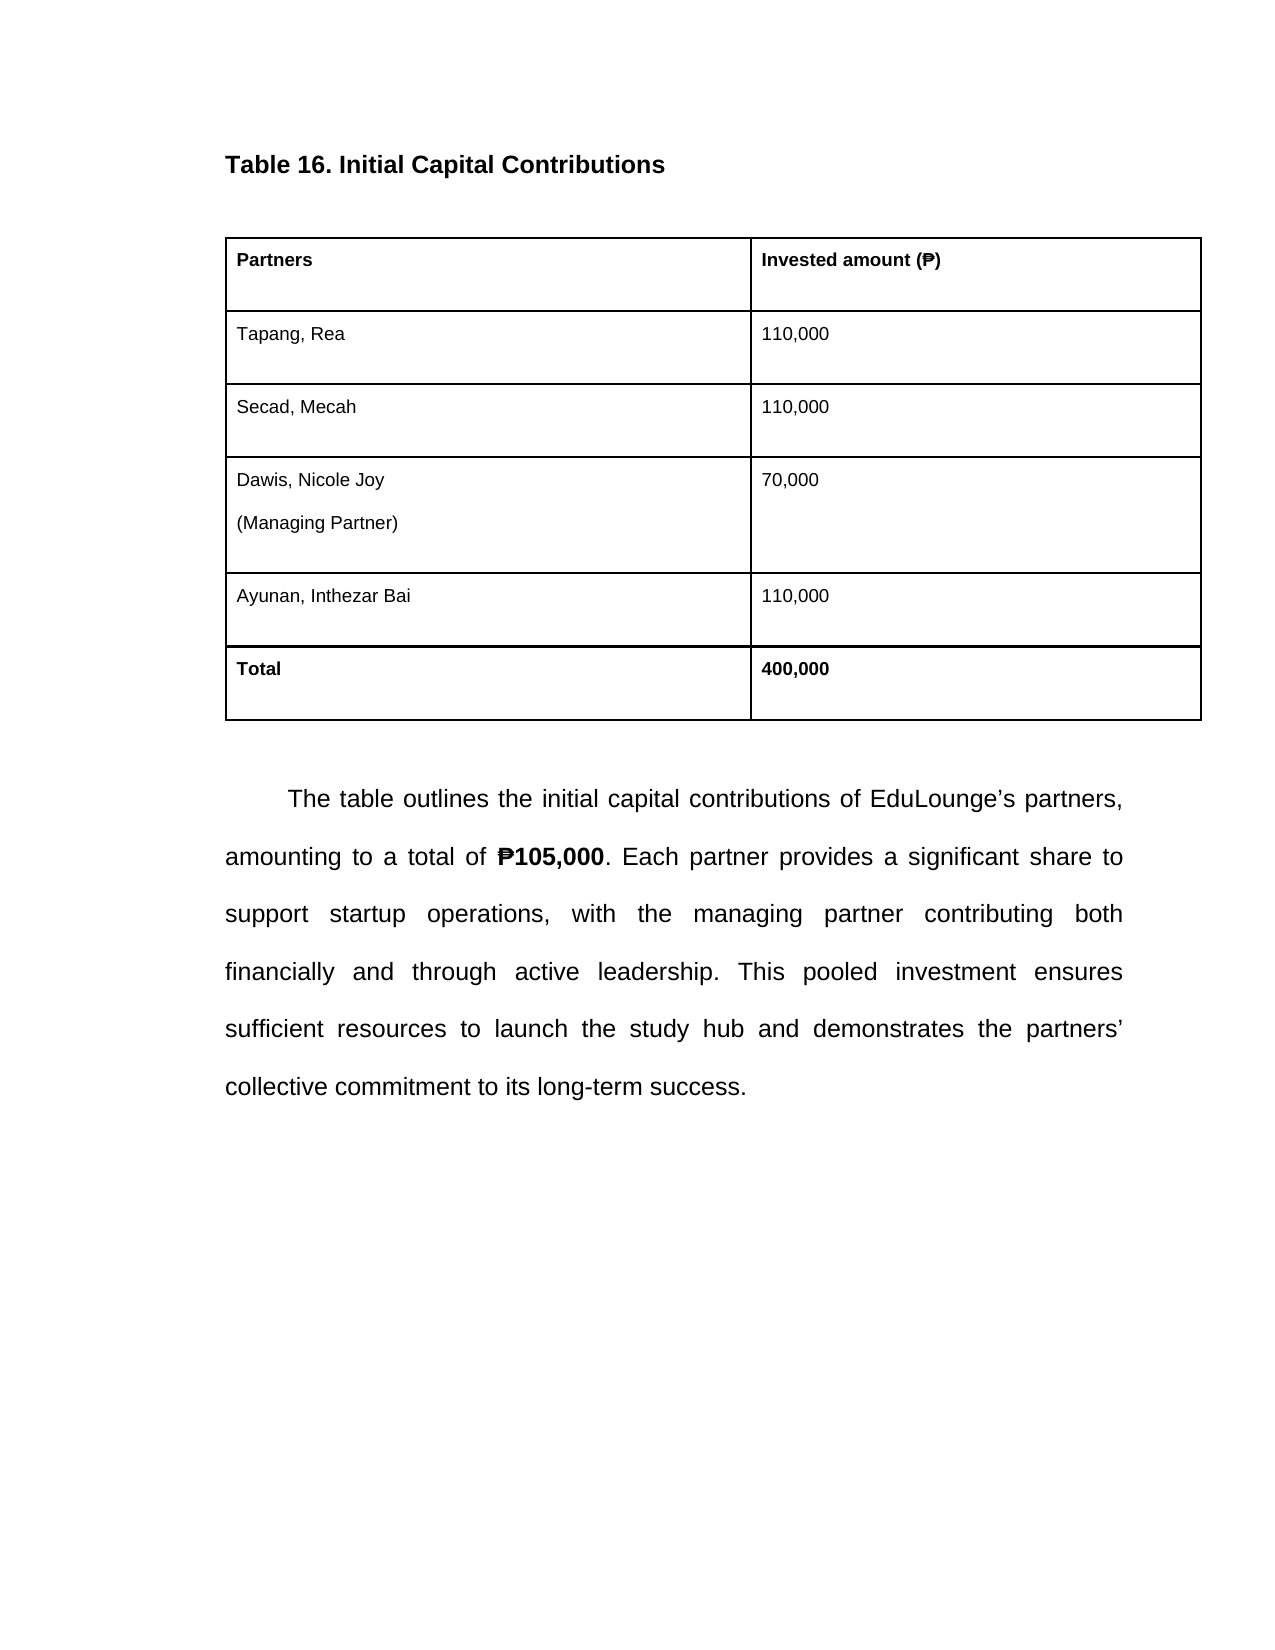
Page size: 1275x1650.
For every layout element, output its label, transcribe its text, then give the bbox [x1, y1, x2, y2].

table_cell Tapang, Rea [227, 312, 750, 383]
table_cell Total [227, 648, 750, 718]
table_header Invested amount (₱) [752, 239, 1200, 310]
table_cell Dawis, Nicole Joy (Managing Partner) [227, 458, 750, 572]
table_cell 110,000 [752, 574, 1200, 645]
text The table outlines the initial capital contributions of EduLounge’s partners, amounting to a total of ₱105,000. Each partner provides a significant share to support startup operations, with the managing partner contributing both financially and through active leadership. This pooled investment ensures sufficient resources to launch the study hub and demonstrates the partners’ collective commitment to its long-term success. [225, 784, 1125, 1101]
table_cell 110,000 [752, 312, 1200, 383]
table_cell 70,000 [752, 458, 1200, 572]
table_cell 400,000 [752, 648, 1200, 718]
table_cell Ayunan, Inthezar Bai [227, 574, 750, 645]
table_cell 110,000 [752, 385, 1200, 456]
table_header Partners [227, 239, 750, 310]
text Table 16. Initial Capital Contributions [225, 150, 1125, 179]
table_cell Secad, Mecah [227, 385, 750, 456]
